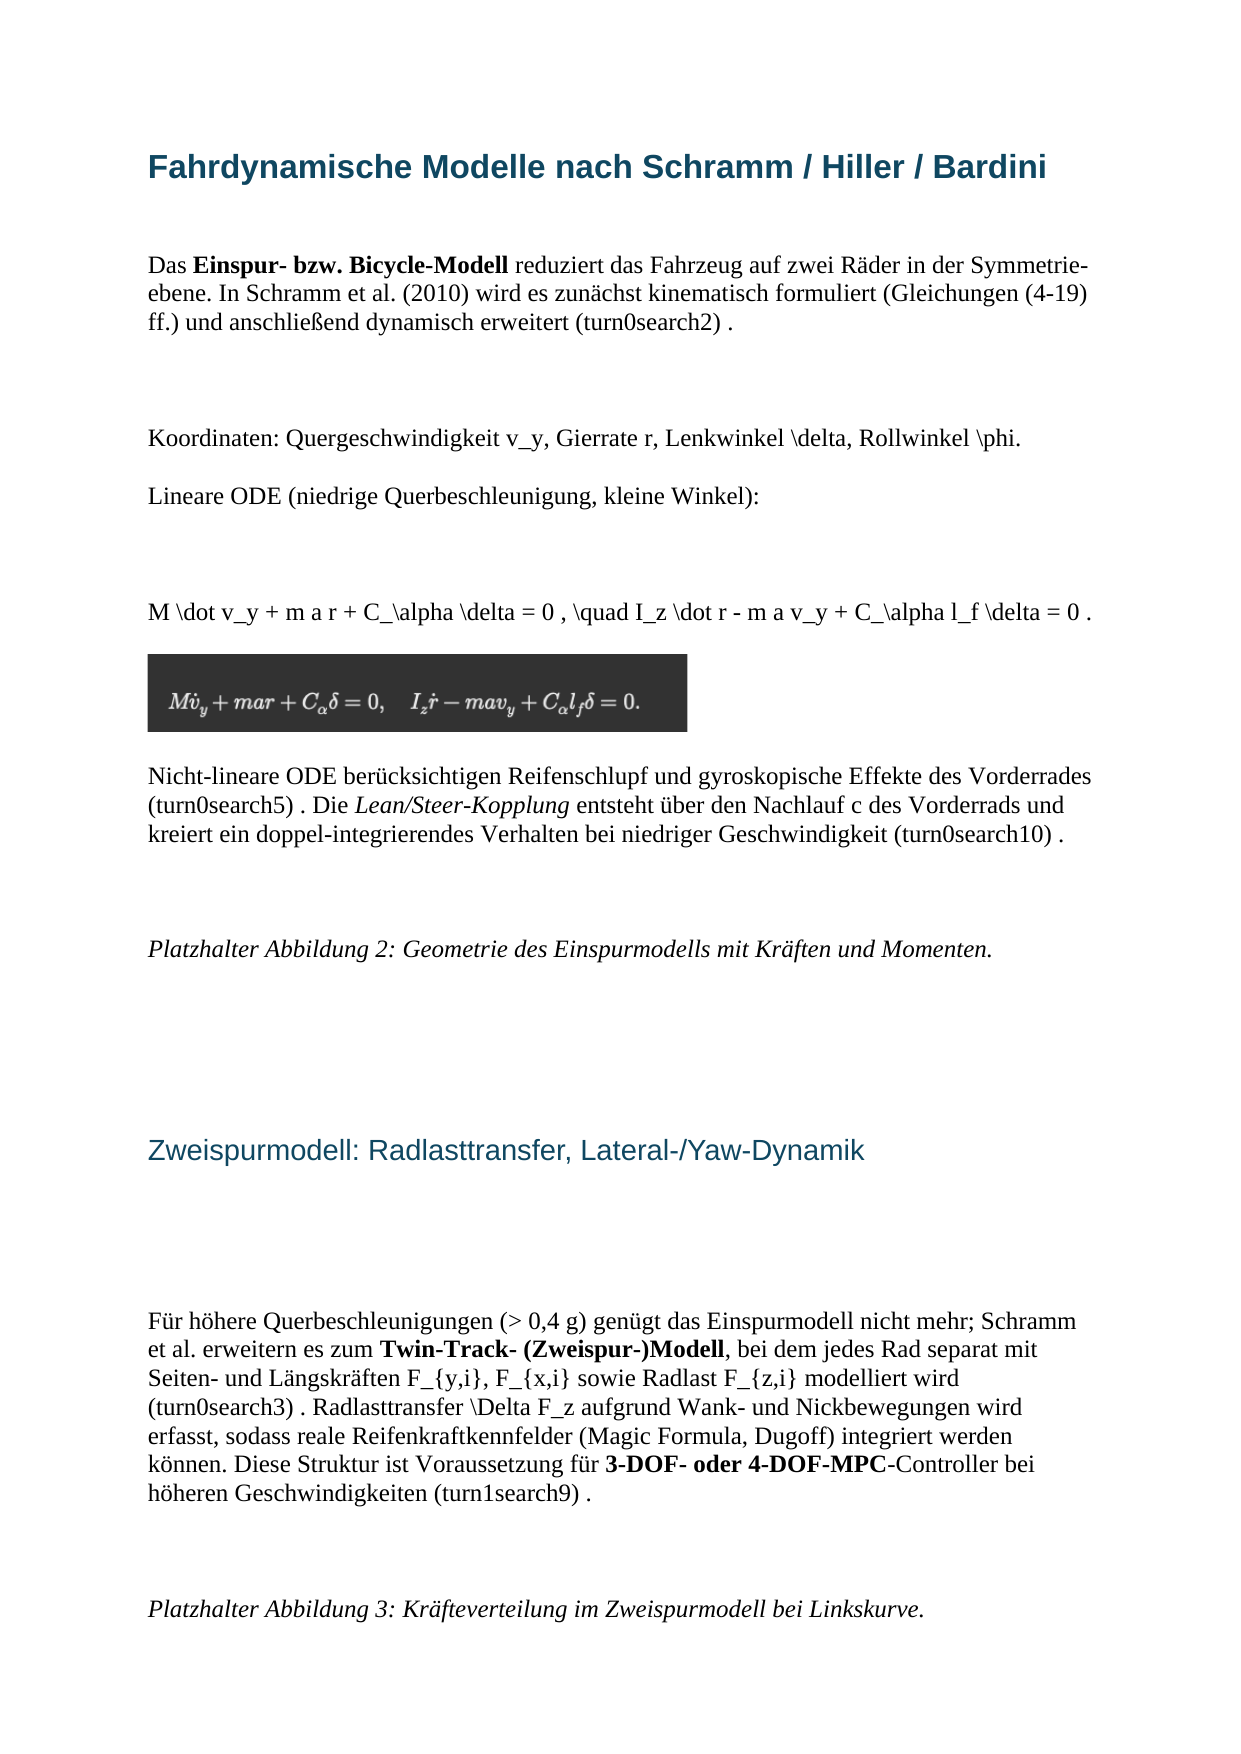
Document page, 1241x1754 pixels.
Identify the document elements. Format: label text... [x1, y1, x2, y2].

text Nicht-lineare ODE berücksichtigen Reifenschlupf und gyroskopische Effekte des Vorderrades (turn0search5) . Die Lean/Steer-Kopplung entsteht über den Nachlauf c des Vorderrads und kreiert ein doppel-integrierendes Verhalten bei niedriger Geschwindigkeit (turn0search10) . [148, 761, 1093, 847]
text Platzhalter Abbildung 2: Geometrie des Einspurmodells mit Kräften und Momenten. [148, 934, 1093, 963]
text Lineare ODE (niedrige Querbeschleunigung, kleine Winkel): [148, 481, 1093, 510]
text Das Einspur- bzw. Bicycle-Modell reduziert das Fahrzeug auf zwei Räder in der Symmetrieebene. In Schramm et al. (2010) wird es zunächst kinematisch formuliert (Gleichungen (4-19) ff.) und anschließend dynamisch erweitert (turn0search2) . [148, 221, 1093, 336]
text Koordinaten: Quergeschwindigkeit v_y, Gierrate r, Lenkwinkel \delta, Rollwinkel \phi. [148, 423, 1093, 452]
text Für höhere Querbeschleunigungen (> 0,4 g) genügt das Einspurmodell nicht mehr; Schramm et al. erweitern es zum Twin-Track- (Zweispur-)Modell, bei dem jedes Rad separat mit Seiten- und Längskräften F_{y,i}, F_{x,i} sowie Radlast F_{z,i} modelliert wird (turn0search3) . Radlasttransfer \Delta F_z aufgrund Wank- und Nickbewegungen wird erfasst, sodass reale Reifenkraftkennfelder (Magic Formula, Dugoff) integriert werden können. Diese Struktur ist Voraussetzung für 3-DOF- oder 4-DOF-MPC-Controller bei höheren Geschwindigkeiten (turn1search9) . [148, 1306, 1093, 1507]
subtitle Zweispurmodell: Radlasttransfer, Lateral-/Yaw-Dynamik [148, 1133, 1093, 1166]
text M \dot v_y + m a r + C_\alpha \delta = 0 , \quad I_z \dot r - m a v_y + C_\alpha l_f \delta = 0 . [148, 597, 1093, 626]
text Platzhalter Abbildung 3: Kräfteverteilung im Zweispurmodell bei Linkskurve. [148, 1594, 1093, 1623]
picture [147, 654, 688, 732]
subtitle Fahrdynamische Modelle nach Schramm / Hiller / Bardini [148, 148, 1093, 186]
